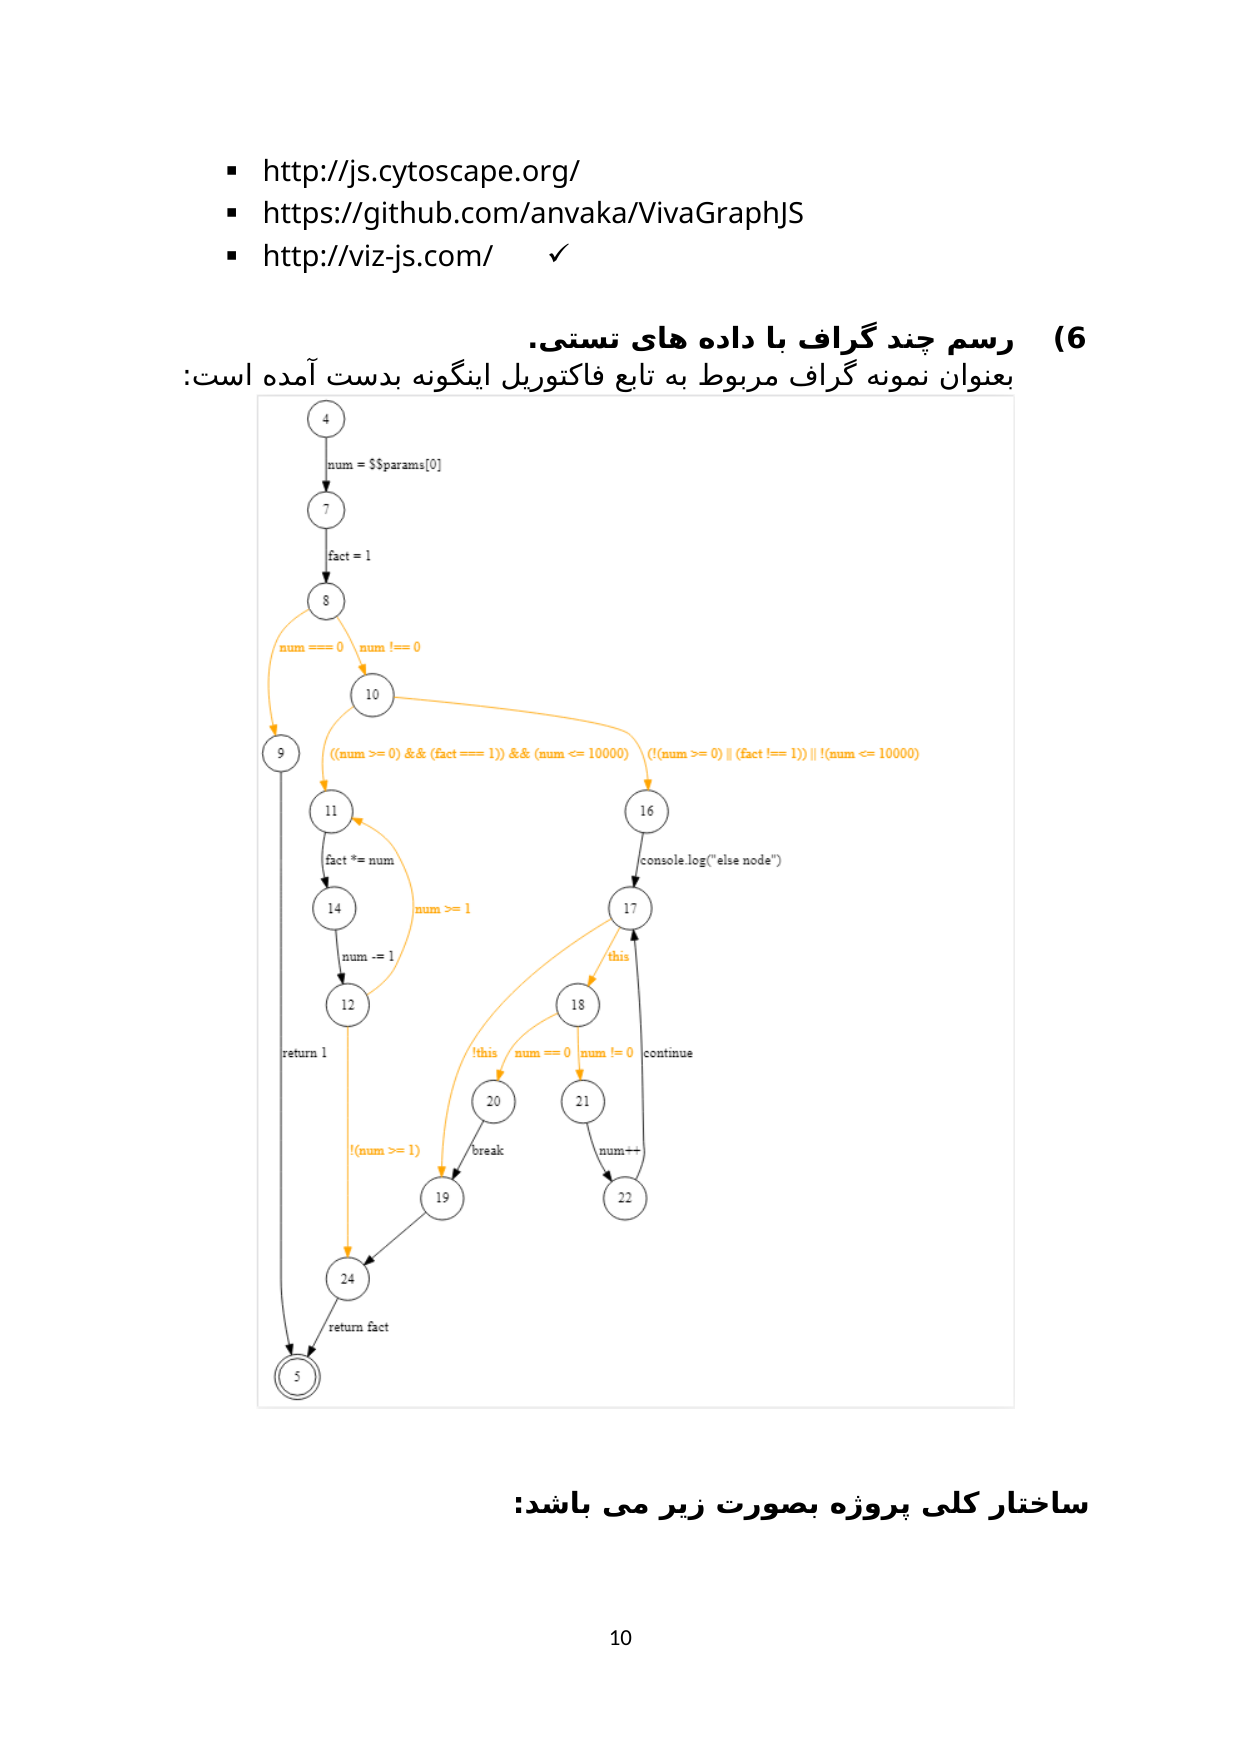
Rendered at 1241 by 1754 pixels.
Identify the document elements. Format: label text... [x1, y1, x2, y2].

list رسم چند گراف با داده های تستی. [150, 321, 1053, 355]
list https://github.com/anvaka/VivaGraphJS [225, 193, 1090, 232]
picture [256, 394, 1015, 1409]
list http://viz-js.com/ [225, 236, 1090, 275]
list http://js.cytoscape.org/ [225, 150, 1090, 190]
list بعنوان نمونه گراف مربوط به تابع فاکتوریل اینگونه بدست آمده است: [150, 358, 1015, 392]
text ساختار کلی پروژه بصورت زیر می باشد: [150, 1487, 1090, 1521]
